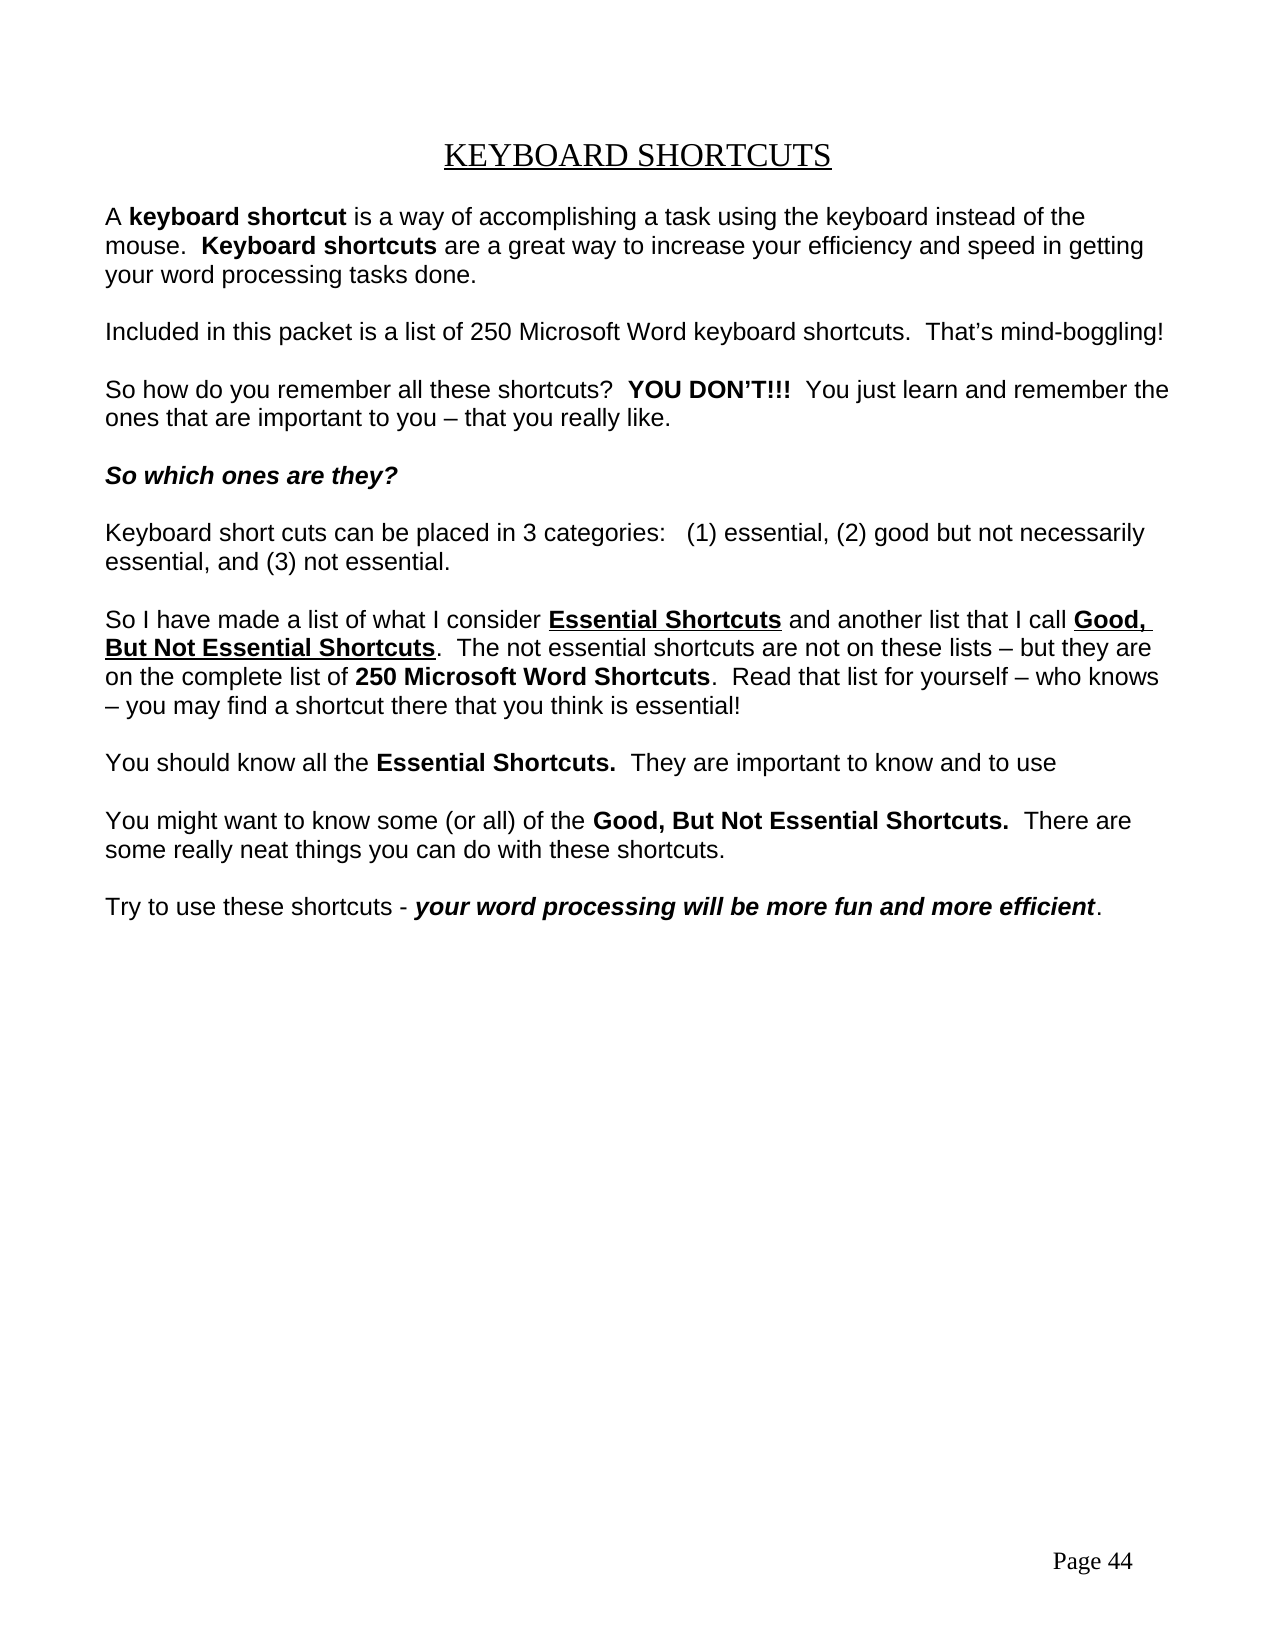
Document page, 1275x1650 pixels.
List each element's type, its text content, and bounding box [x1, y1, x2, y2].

text A keyboard shortcut is a way of accomplishing a task using the keyboard instead of the mouse. Keyboard shortcuts are a great way to increase your efficiency and speed in getting your word processing tasks done. [105, 202, 1170, 288]
text So how do you remember all these shortcuts? YOU DON’T!!! You just learn and remember the ones that are important to you – that you really like. [105, 374, 1170, 432]
text So I have made a list of what I consider Essential Shortcuts and another list that I call Good, But Not Essential Shortcuts. The not essential shortcuts are not on these lists – but they are on the complete list of 250 Microsoft Word Shortcuts. Read that list for yourself – who knows – you may find a shortcut there that you think is essential! [105, 604, 1170, 719]
text You should know all the Essential Shortcuts. They are important to know and to use [105, 748, 1170, 777]
subtitle KEYBOARD SHORTCUTS [105, 135, 1170, 173]
text Keyboard short cuts can be placed in 3 categories: (1) essential, (2) good but not necessarily essential, and (3) not essential. [105, 518, 1170, 576]
text So which ones are they? [105, 461, 1170, 489]
text Try to use these shortcuts - your word processing will be more fun and more efficient. [105, 892, 1170, 921]
text Included in this packet is a list of 250 Microsoft Word keyboard shortcuts. That’s mind-boggling! [105, 317, 1170, 346]
text You might want to know some (or all) of the Good, But Not Essential Shortcuts. There are some really neat things you can do with these shortcuts. [105, 806, 1170, 863]
